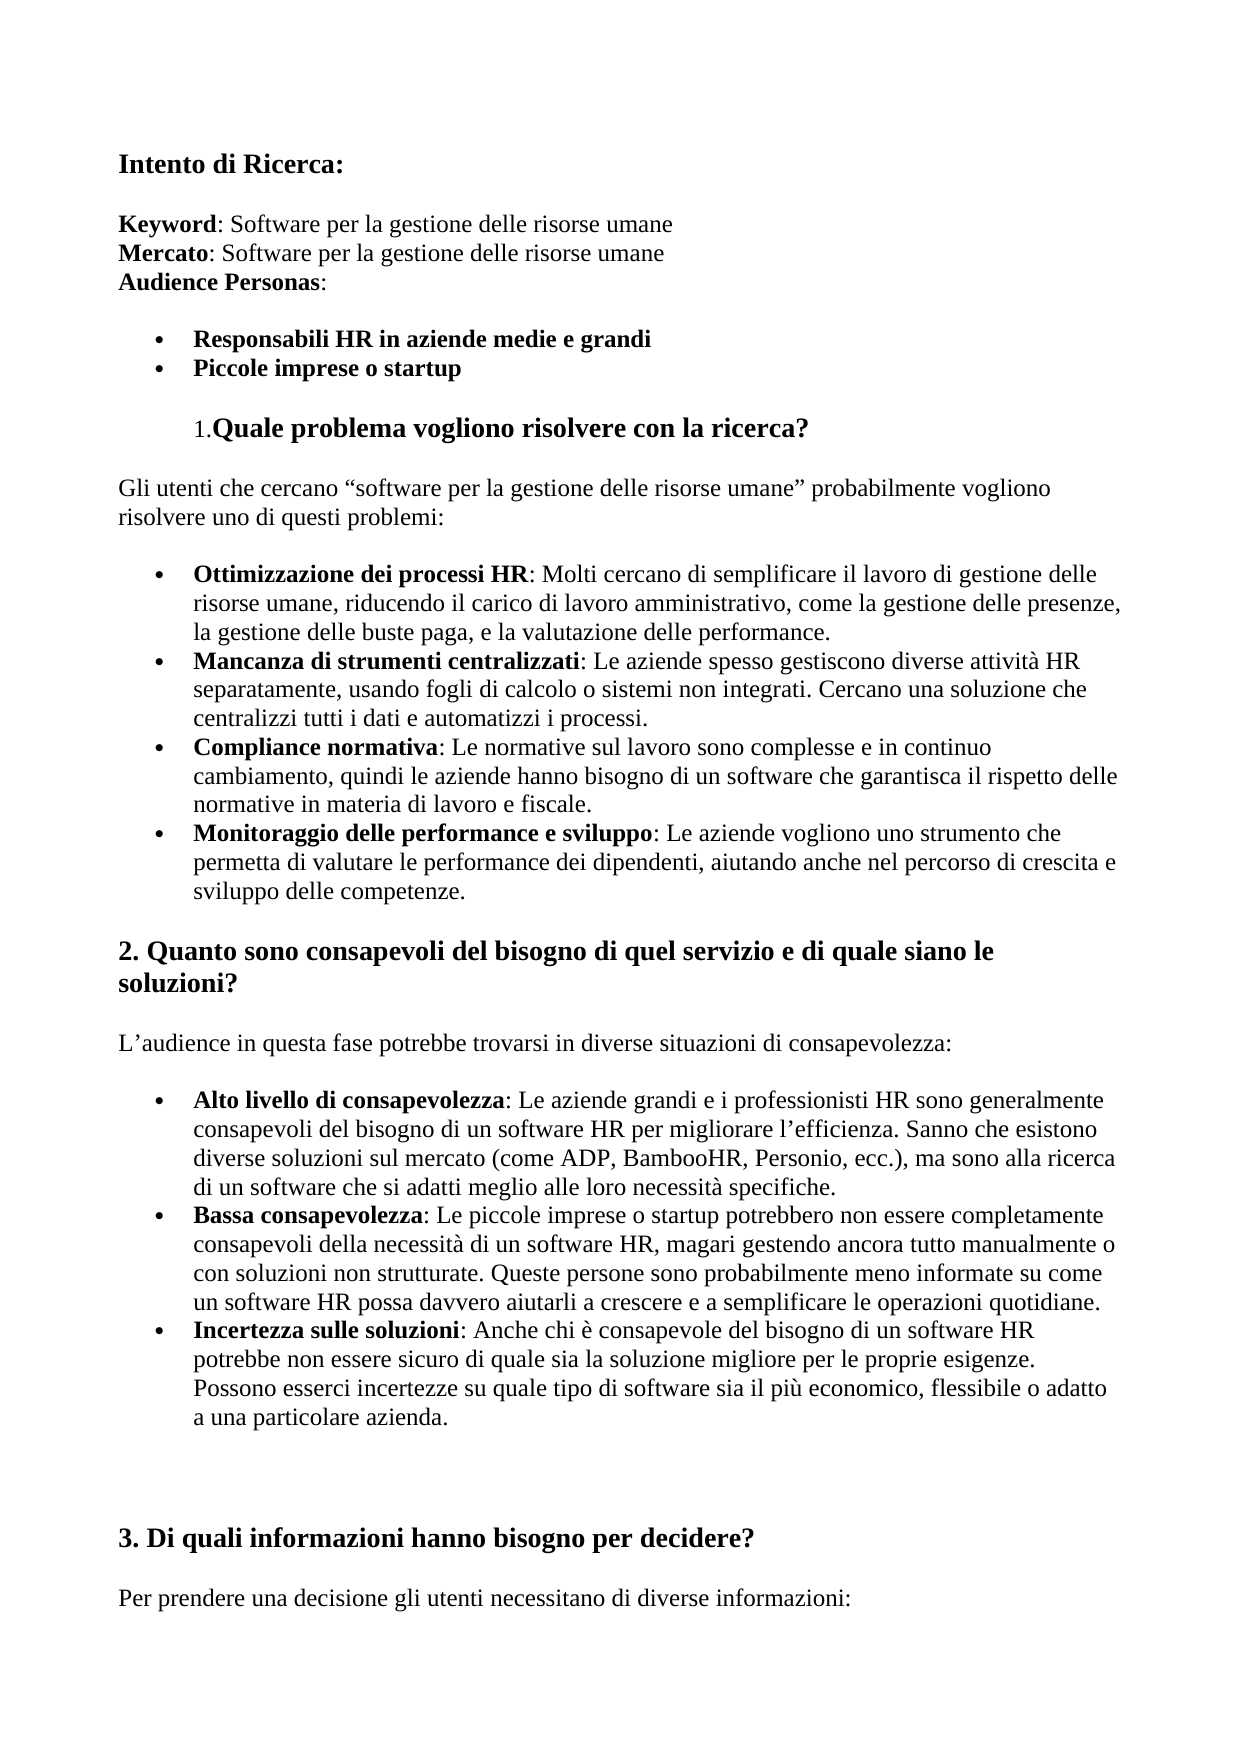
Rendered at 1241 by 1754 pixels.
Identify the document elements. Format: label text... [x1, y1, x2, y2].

list Alto livello di consapevolezza: Le aziende grandi e i professionisti HR sono generalmente consapevoli del bisogno di un software HR per migliorare l’efficienza. Sanno che esistono diverse soluzioni sul mercato (come ADP, BambooHR, Personio, ecc.), ma sono alla ricerca di un software che si adatti meglio alle loro necessità specifiche. [156, 1086, 1122, 1201]
list Responsabili HR in aziende medie e grandi [156, 324, 1122, 353]
text Per prendere una decisione gli utenti necessitano di diverse informazioni: [118, 1583, 1122, 1612]
text 3. Di quali informazioni hanno bisogno per decidere? [118, 1521, 1122, 1554]
list Ottimizzazione dei processi HR: Molti cercano di semplificare il lavoro di gestione delle risorse umane, riducendo il carico di lavoro amministrativo, come la gestione delle presenze, la gestione delle buste paga, e la valutazione delle performance. [156, 559, 1122, 646]
text Intento di Ricerca: [118, 148, 1122, 180]
text 1.Quale problema vogliono risolvere con la ricerca? [193, 411, 1122, 444]
list Piccole imprese o startup [156, 353, 1122, 382]
text L’audience in questa fase potrebbe trovarsi in diverse situazioni di consapevolezza: [118, 1028, 1122, 1056]
text Keyword: Software per la gestione delle risorse umane Mercato: Software per la gestione delle risorse umane Audience Personas: [118, 209, 1122, 295]
text Gli utenti che cercano “software per la gestione delle risorse umane” probabilmente vogliono risolvere uno di questi problemi: [118, 473, 1122, 530]
list Incertezza sulle soluzioni: Anche chi è consapevole del bisogno di un software HR potrebbe non essere sicuro di quale sia la soluzione migliore per le proprie esigenze. Possono esserci incertezze su quale tipo di software sia il più economico, flessibile o adatto a una particolare azienda. [156, 1316, 1122, 1431]
text 2. Quanto sono consapevoli del bisogno di quel servizio e di quale siano le soluzioni? [118, 934, 1122, 998]
list Compliance normativa: Le normative sul lavoro sono complesse e in continuo cambiamento, quindi le aziende hanno bisogno di un software che garantisca il rispetto delle normative in materia di lavoro e fiscale. [156, 732, 1122, 818]
list Bassa consapevolezza: Le piccole imprese o startup potrebbero non essere completamente consapevoli della necessità di un software HR, magari gestendo ancora tutto manualmente o con soluzioni non strutturate. Queste persone sono probabilmente meno informate su come un software HR possa davvero aiutarli a crescere e a semplificare le operazioni quotidiane. [156, 1201, 1122, 1316]
list Monitoraggio delle performance e sviluppo: Le aziende vogliono uno strumento che permetta di valutare le performance dei dipendenti, aiutando anche nel percorso di crescita e sviluppo delle competenze. [156, 818, 1122, 904]
list Mancanza di strumenti centralizzati: Le aziende spesso gestiscono diverse attività HR separatamente, usando fogli di calcolo o sistemi non integrati. Cercano una soluzione che centralizzi tutti i dati e automatizzi i processi. [156, 646, 1122, 732]
